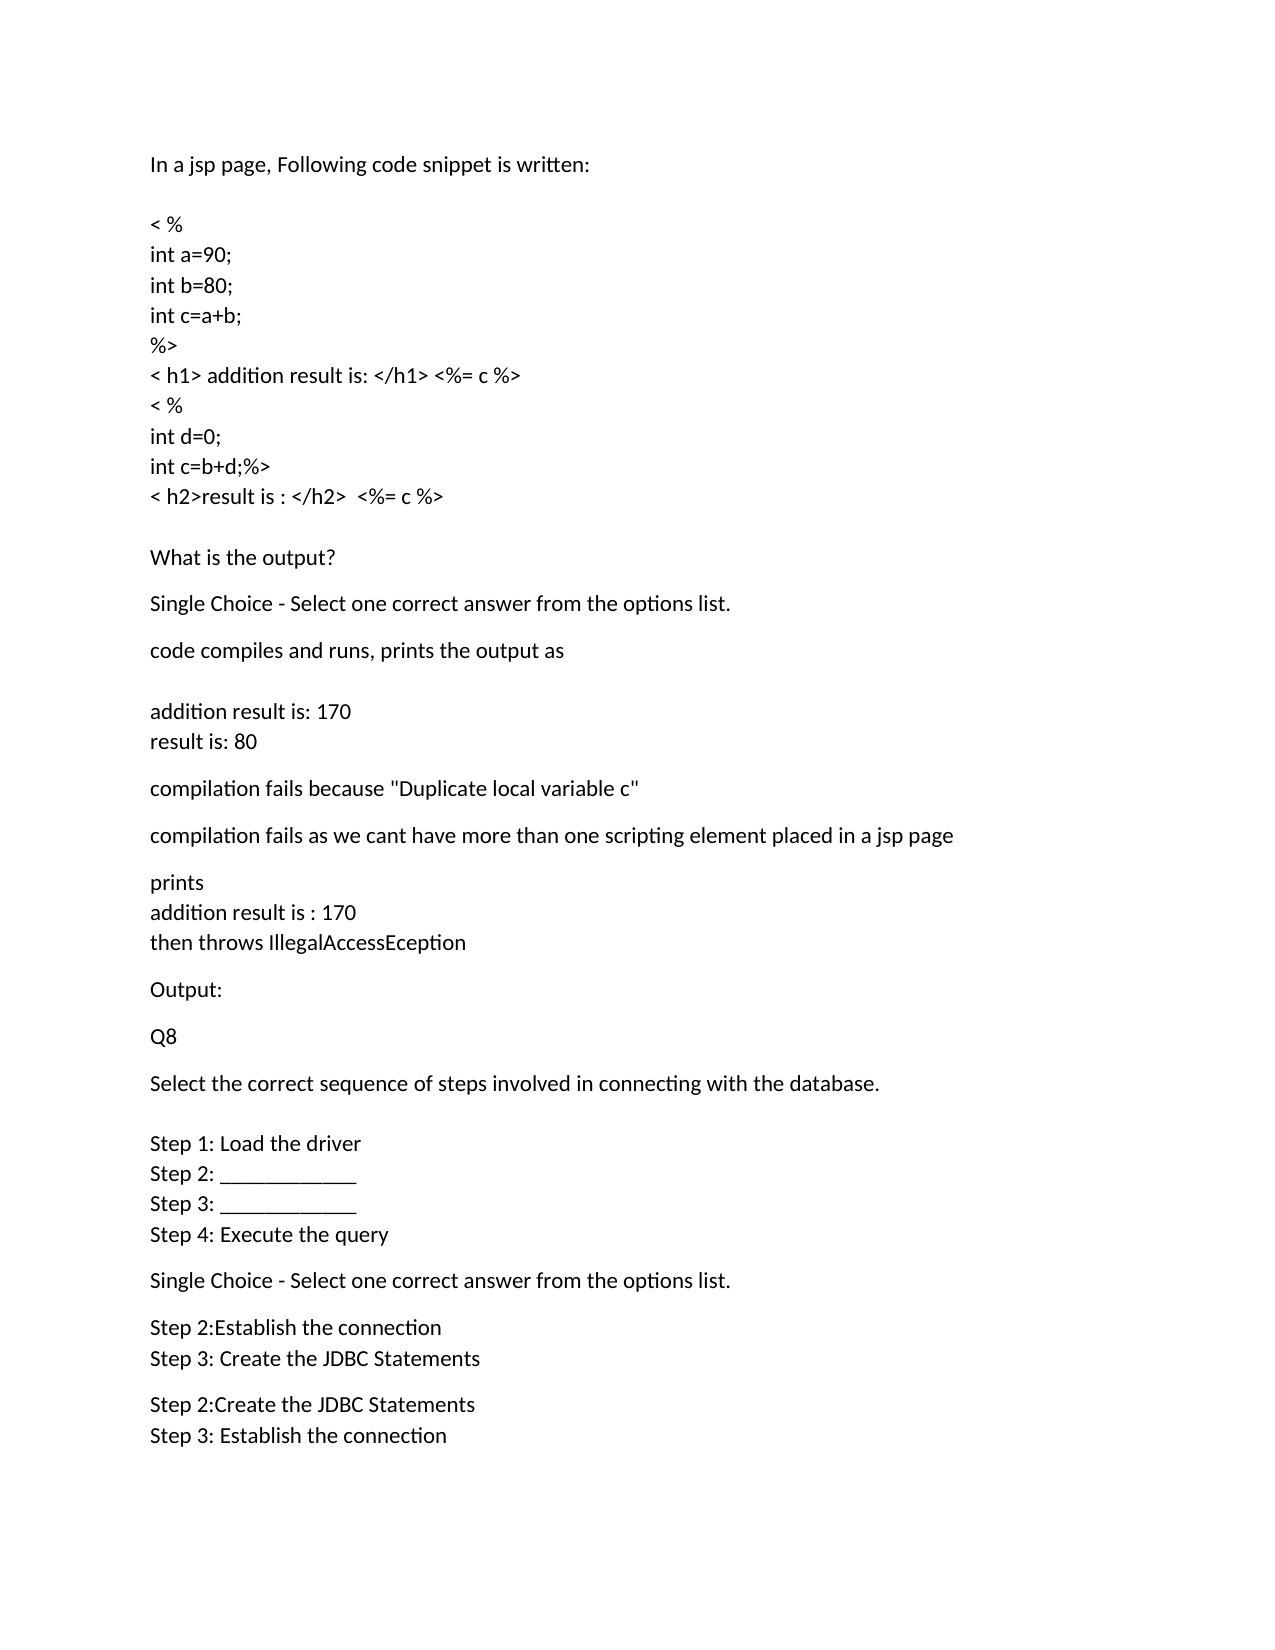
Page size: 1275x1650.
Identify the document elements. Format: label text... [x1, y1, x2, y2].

text compilation fails as we cant have more than one scripting element placed in a jsp page [150, 821, 1125, 849]
text prints addition result is : 170 then throws IllegalAccessEception [150, 868, 1125, 956]
text Select the correct sequence of steps involved in connecting with the database. Step 1: Load the driver Step 2: ____________ Step 3: ____________ Step 4: Execute the query [150, 1069, 1125, 1248]
text Q8 [150, 1022, 1125, 1050]
text compilation fails because "Duplicate local variable c" [150, 774, 1125, 802]
text Step 2:Create the JDBC Statements Step 3: Establish the connection [150, 1391, 1125, 1449]
text Step 2:Establish the connection Step 3: Create the JDBC Statements [150, 1313, 1125, 1372]
text Single Choice - Select one correct answer from the options list. [150, 1267, 1125, 1295]
text Single Choice - Select one correct answer from the options list. [150, 589, 1125, 618]
text code compiles and runs, prints the output as addition result is: 170 result is: 80 [150, 636, 1125, 755]
text In a jsp page, Following code snippet is written: < % int a=90; int b=80; int c=a+b; %> < h1> addition result is: </h1> <%= c %> < % int d=0; int c=b+d;%> < h2>result is : </h2> <%= c %> What is the output? [150, 150, 1125, 571]
text Output: [150, 975, 1125, 1003]
